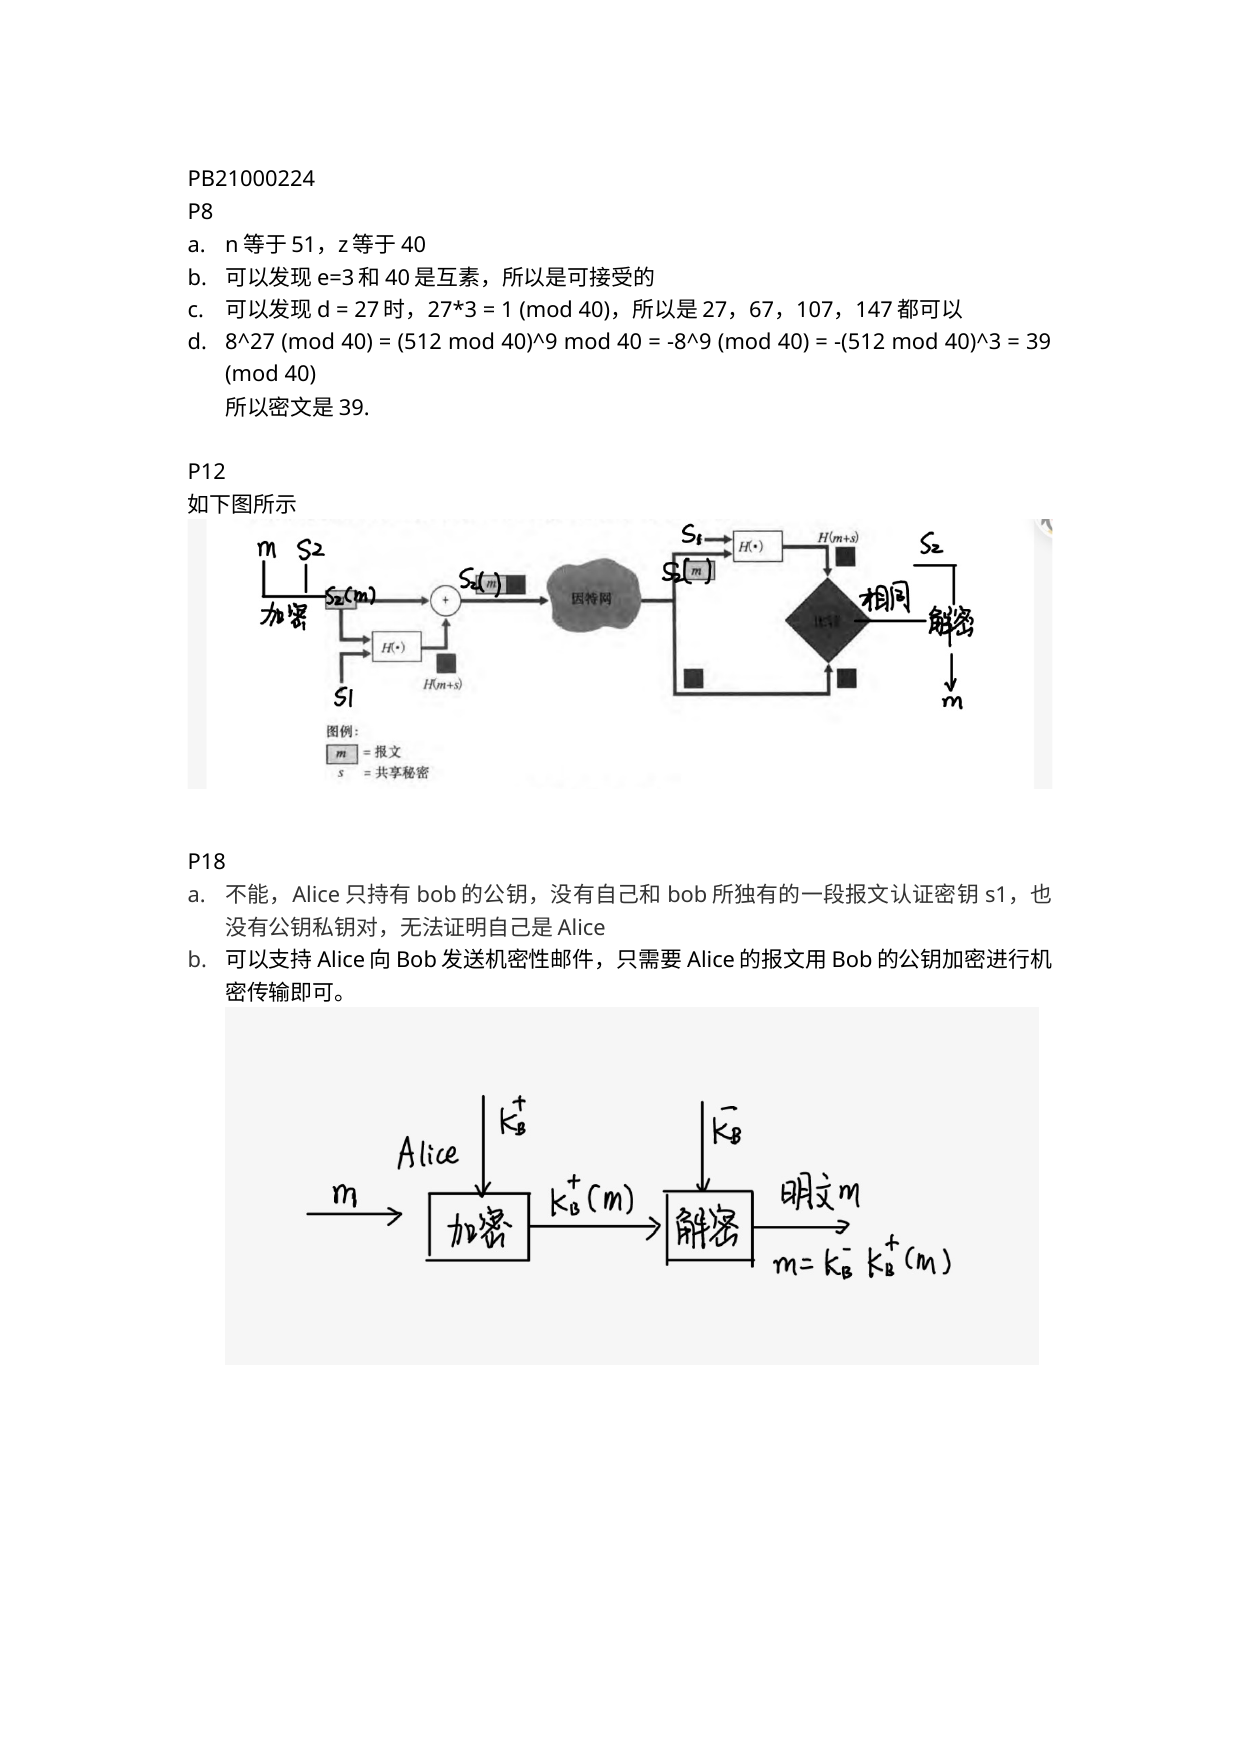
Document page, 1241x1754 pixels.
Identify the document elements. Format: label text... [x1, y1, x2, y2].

picture [225, 1007, 1039, 1365]
list 可以发现e=3和40是互素，所以是可接受的 [187, 259, 1053, 292]
text P8 [187, 194, 1053, 227]
picture [187, 519, 1053, 789]
list 可以支持Alice向Bob发送机密性邮件，只需要Alice的报文用Bob的公钥加密进行机密传输即可。 [187, 942, 1053, 1007]
list 8^27 (mod 40) = (512 mod 40)^9 mod 40 = -8^9 (mod 40) = -(512 mod 40)^3 = 39 (mod 40) [187, 324, 1053, 389]
text P12 [187, 454, 1053, 487]
list 可以发现d = 27时，27*3 = 1 (mod 40)，所以是27，67，107，147都可以 [187, 292, 1053, 324]
text P18 [187, 844, 1053, 877]
list 所以密文是39. [225, 389, 1053, 422]
list 不能，Alice只持有bob的公钥，没有自己和bob所独有的一段报文认证密钥s1，也没有公钥私钥对，无法证明自己是Alice [187, 877, 1053, 942]
list n等于51，z等于40 [187, 227, 1053, 259]
text PB21000224 [187, 162, 1053, 194]
text 如下图所示 [187, 487, 1053, 519]
